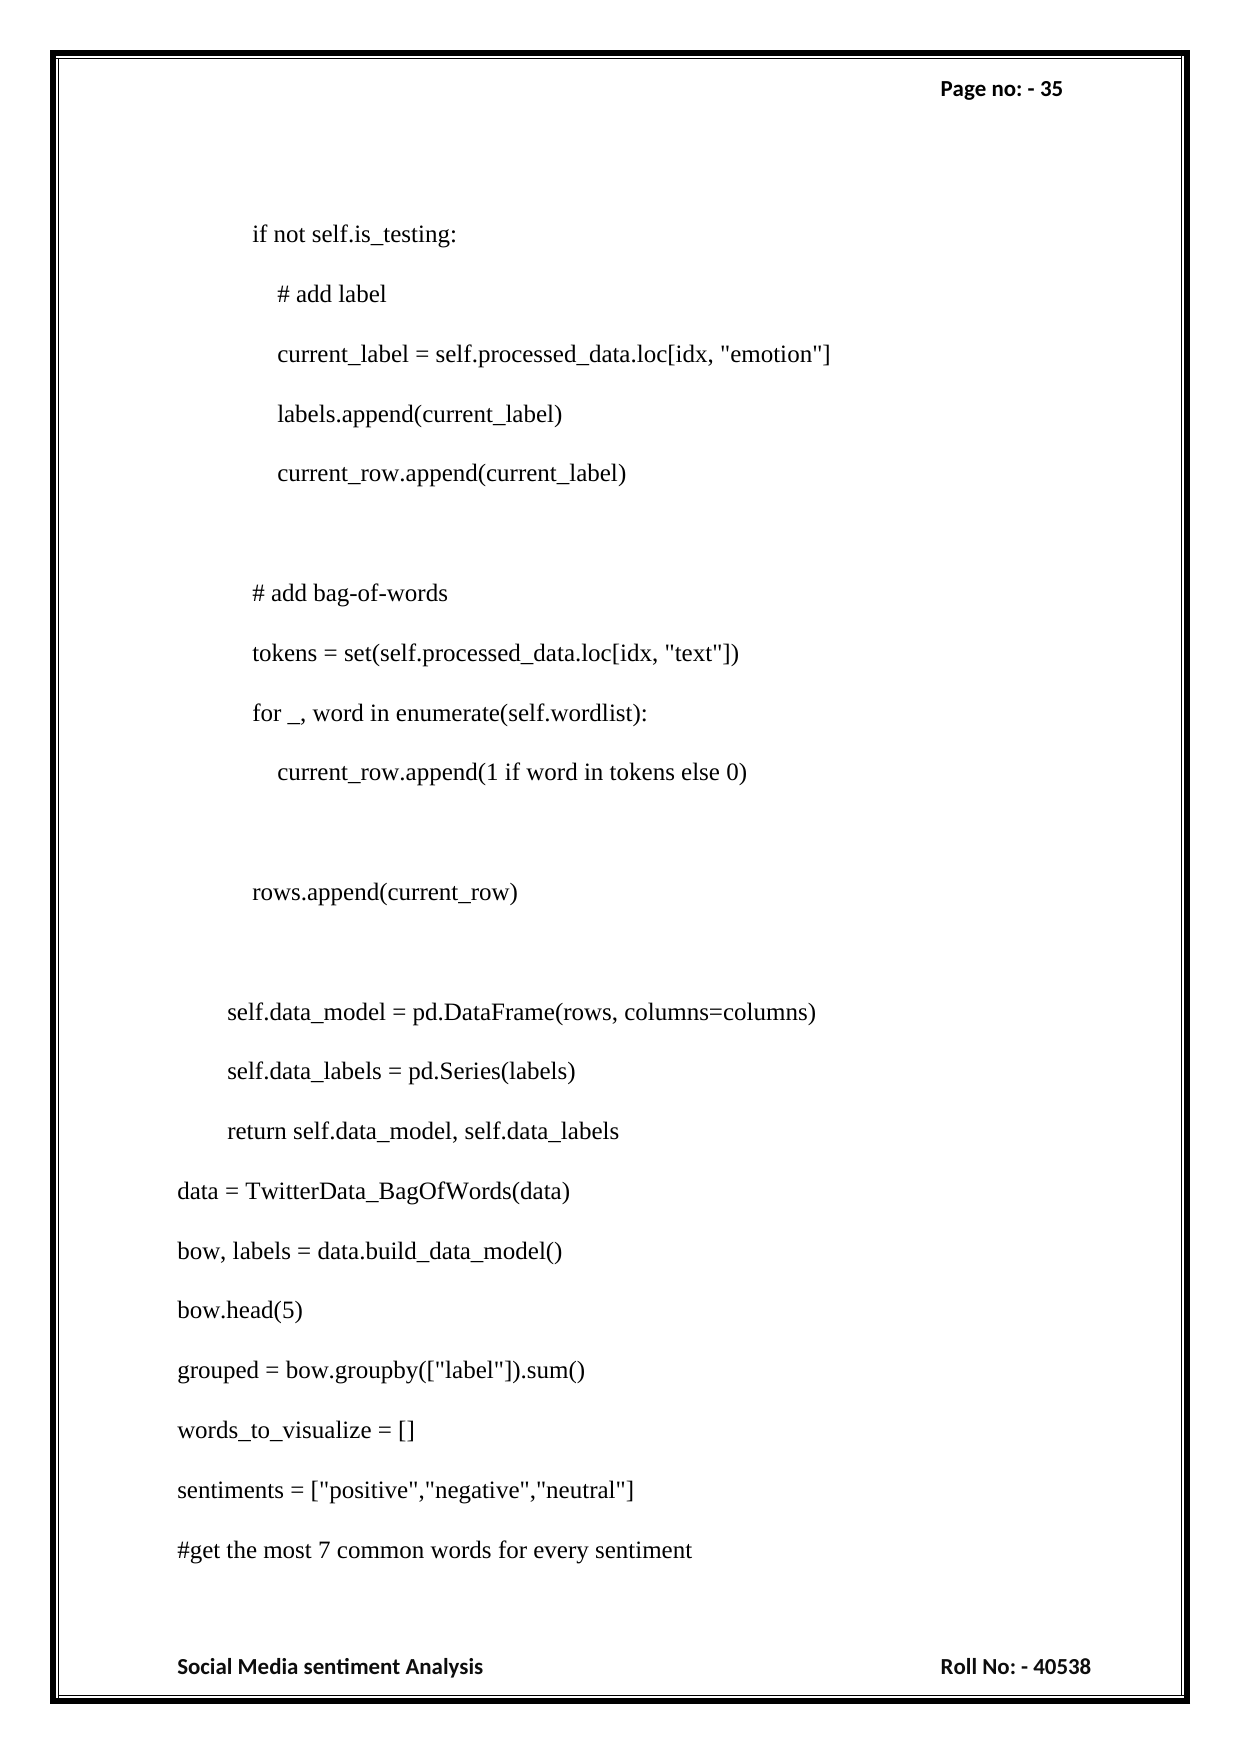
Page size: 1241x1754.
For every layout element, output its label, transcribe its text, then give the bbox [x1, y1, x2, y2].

text grouped = bow.groupby(["label"]).sum() [177, 1355, 1063, 1384]
text rows.append(current_row) [177, 877, 1063, 906]
text current_row.append(current_label) [177, 458, 1063, 487]
text self.data_model = pd.DataFrame(rows, columns=columns) [177, 997, 1063, 1025]
text if not self.is_testing: [177, 219, 1063, 248]
text tokens = set(self.processed_data.loc[idx, "text"]) [177, 638, 1063, 667]
text current_label = self.processed_data.loc[idx, "emotion"] [177, 339, 1063, 368]
text bow, labels = data.build_data_model() [177, 1236, 1063, 1264]
text sentiments = ["positive","negative","neutral"] [177, 1475, 1063, 1504]
text words_to_visualize = [] [177, 1415, 1063, 1444]
text # add label [177, 279, 1063, 308]
text for _, word in enumerate(self.wordlist): [177, 698, 1063, 726]
text labels.append(current_label) [177, 399, 1063, 427]
text return self.data_model, self.data_labels [177, 1116, 1063, 1145]
text current_row.append(1 if word in tokens else 0) [177, 757, 1063, 786]
text bow.head(5) [177, 1296, 1063, 1324]
text #get the most 7 common words for every sentiment [177, 1535, 1063, 1563]
text # add bag-of-words [177, 578, 1063, 607]
text data = TwitterData_BagOfWords(data) [177, 1176, 1063, 1205]
text self.data_labels = pd.Series(labels) [177, 1056, 1063, 1085]
